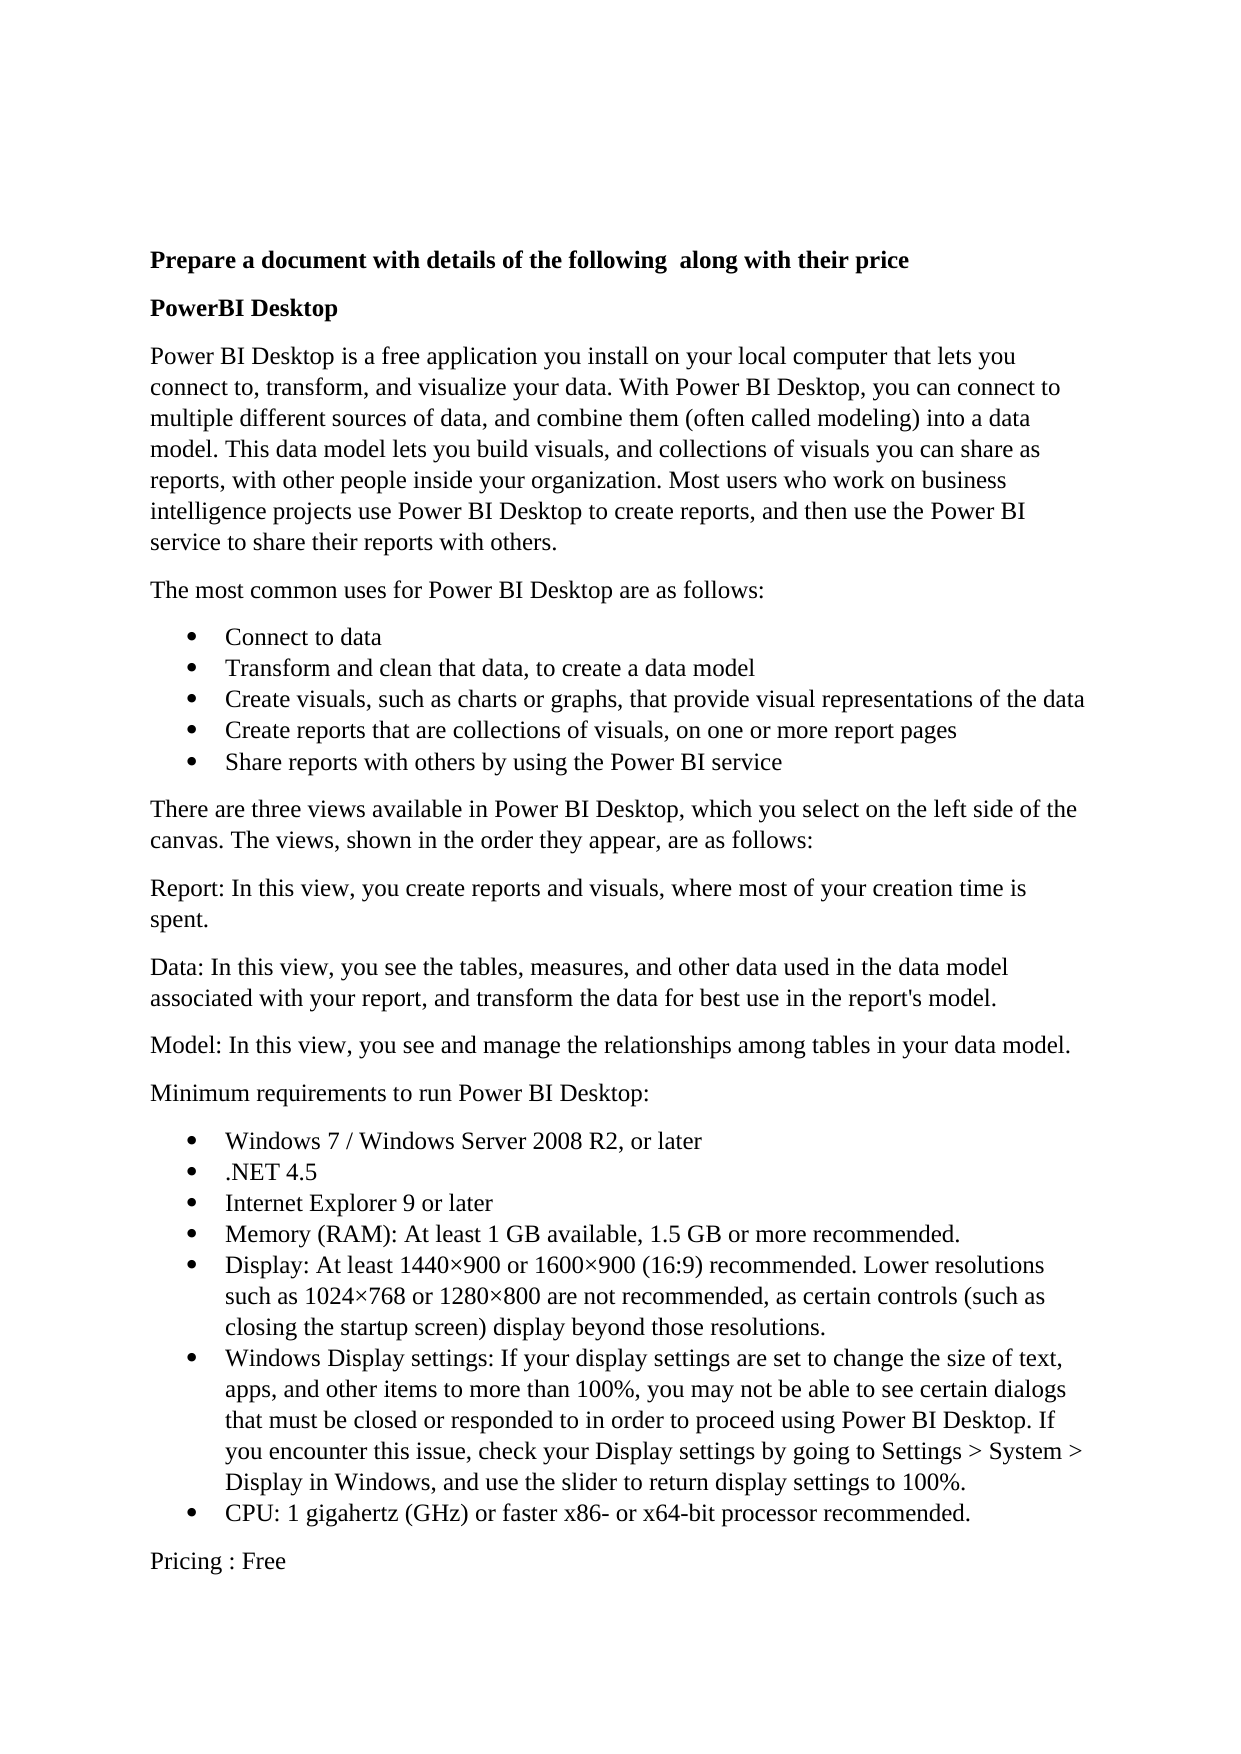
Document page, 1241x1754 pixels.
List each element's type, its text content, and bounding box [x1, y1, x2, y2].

text Power BI Desktop is a free application you install on your local computer that lets you connect to, transform, and visualize your data. With Power BI Desktop, you can connect to multiple different sources of data, and combine them (often called modeling) into a data model. This data model lets you build visuals, and collections of visuals you can share as reports, with other people inside your organization. Most users who work on business intelligence projects use Power BI Desktop to create reports, and then use the Power BI service to share their reports with others. [150, 341, 1090, 556]
text Pricing : Free [150, 1546, 1090, 1575]
list Connect to data [187, 622, 1090, 651]
text Minimum requirements to run Power BI Desktop: [150, 1078, 1090, 1107]
list Windows Display settings: If your display settings are set to change the size of text, apps, and other items to more than 100%, you may not be able to see certain dialogs that must be closed or responded to in order to proceed using Power BI Desktop. If you encounter this issue, check your Display settings by going to Settings > System > Display in Windows, and use the slider to return display settings to 100%. [187, 1343, 1090, 1496]
text There are three views available in Power BI Desktop, which you select on the left side of the canvas. The views, shown in the order they appear, are as follows: [150, 794, 1090, 854]
list Create reports that are collections of visuals, on one or more report pages [187, 716, 1090, 744]
list .NET 4.5 [187, 1157, 1090, 1186]
list Memory (RAM): At least 1 GB available, 1.5 GB or more recommended. [187, 1219, 1090, 1248]
list Create visuals, such as charts or graphs, that provide visual representations of the data [187, 684, 1090, 713]
list CPU: 1 gigahertz (GHz) or faster x86- or x64-bit processor recommended. [187, 1498, 1090, 1527]
text Data: In this view, you see the tables, measures, and other data used in the data model associated with your report, and transform the data for best use in the report's model. [150, 952, 1090, 1012]
text Model: In this view, you see and manage the relationships among tables in your data model. [150, 1031, 1090, 1059]
text Prepare a document with details of the following along with their price [150, 245, 1090, 274]
list Share reports with others by using the Power BI service [187, 747, 1090, 775]
text Report: In this view, you create reports and visuals, where most of your creation time is spent. [150, 873, 1090, 933]
list Transform and clean that data, to create a data model [187, 653, 1090, 682]
list Windows 7 / Windows Server 2008 R2, or later [187, 1126, 1090, 1155]
list Display: At least 1440×900 or 1600×900 (16:9) recommended. Lower resolutions such as 1024×768 or 1280×800 are not recommended, as certain controls (such as closing the startup screen) display beyond those resolutions. [187, 1250, 1090, 1341]
text PowerBI Desktop [150, 293, 1090, 322]
text The most common uses for Power BI Desktop are as follows: [150, 575, 1090, 603]
list Internet Explorer 9 or later [187, 1188, 1090, 1217]
